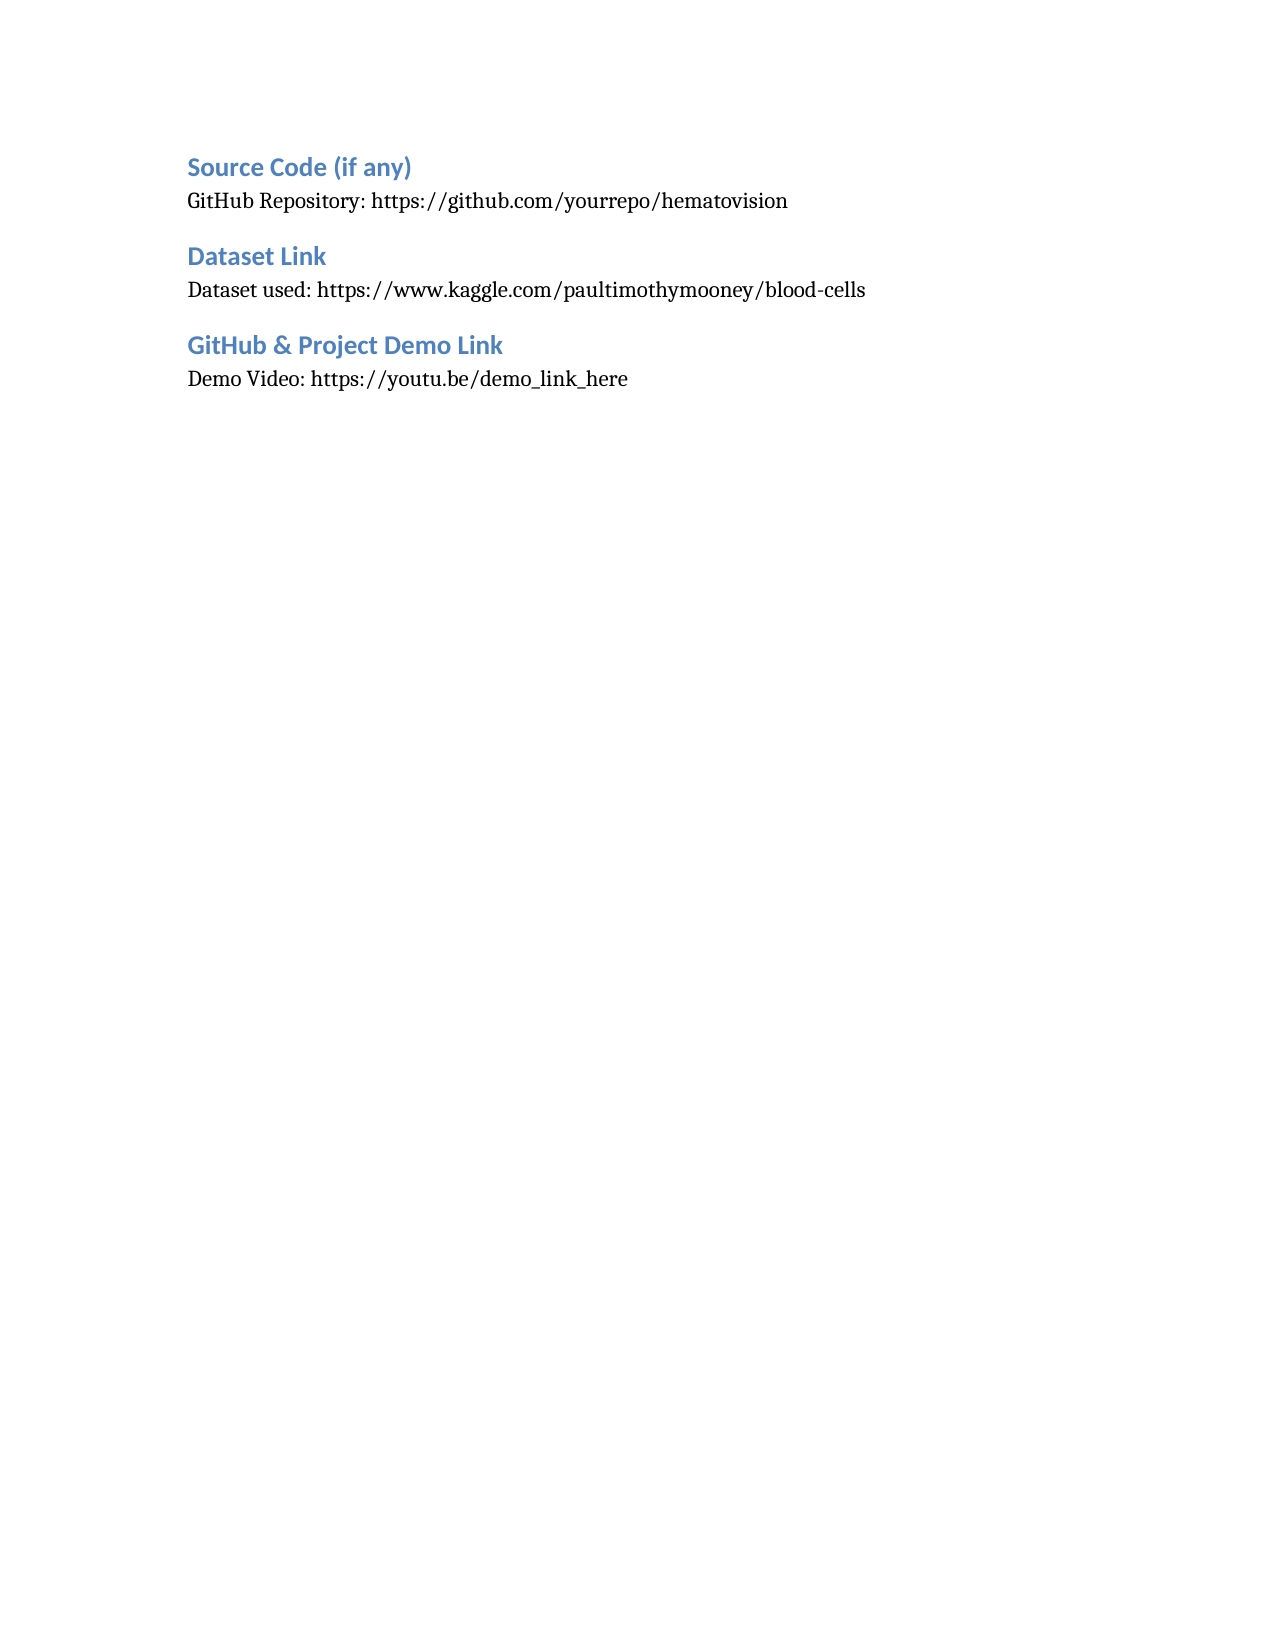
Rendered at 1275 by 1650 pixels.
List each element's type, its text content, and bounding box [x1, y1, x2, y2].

text GitHub Repository: https://github.com/yourrepo/hematovision [187, 188, 1087, 214]
subtitle Dataset Link [187, 239, 1087, 272]
subtitle Source Code (if any) [187, 150, 1087, 183]
text Dataset used: https://www.kaggle.com/paultimothymooney/blood-cells [187, 277, 1087, 303]
subtitle GitHub & Project Demo Link [187, 328, 1087, 361]
text Demo Video: https://youtu.be/demo_link_here [187, 366, 1087, 392]
